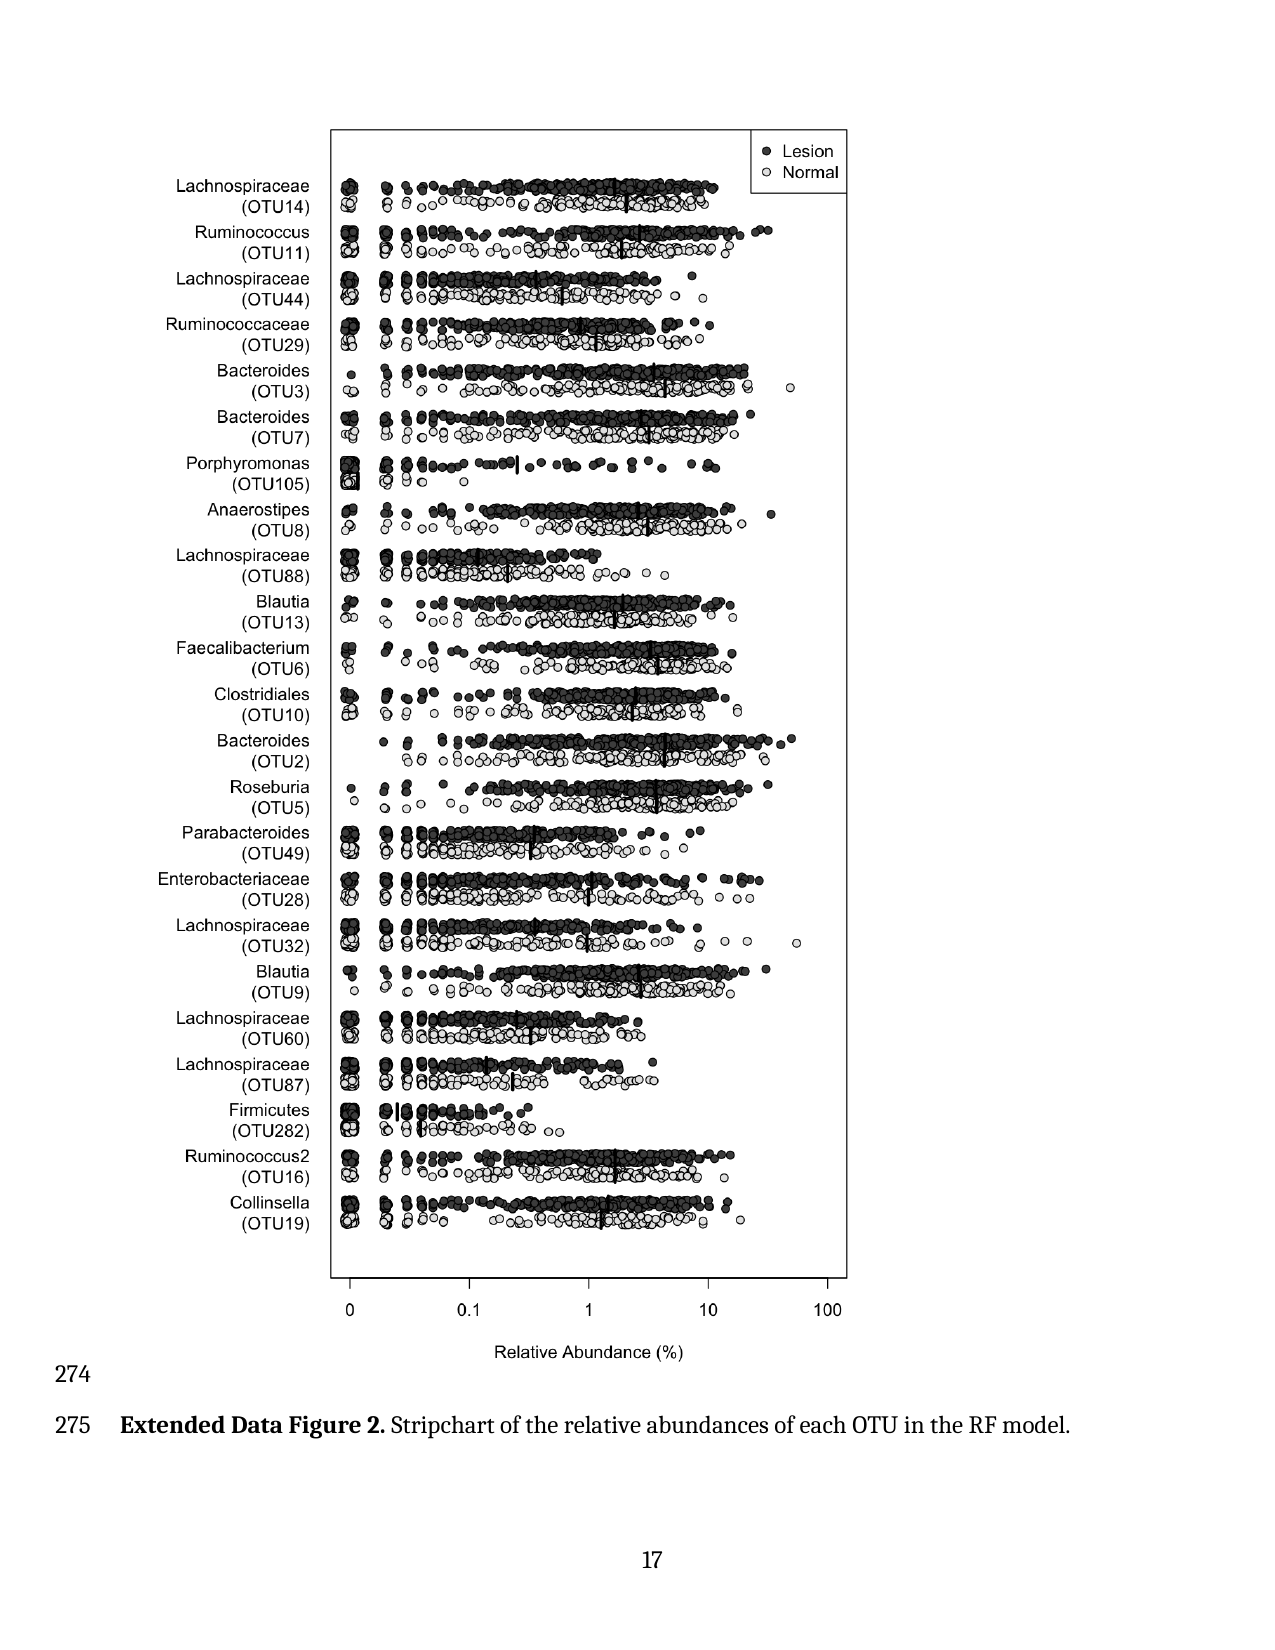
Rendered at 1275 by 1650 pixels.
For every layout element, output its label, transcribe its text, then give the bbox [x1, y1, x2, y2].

picture [120, 120, 857, 1383]
